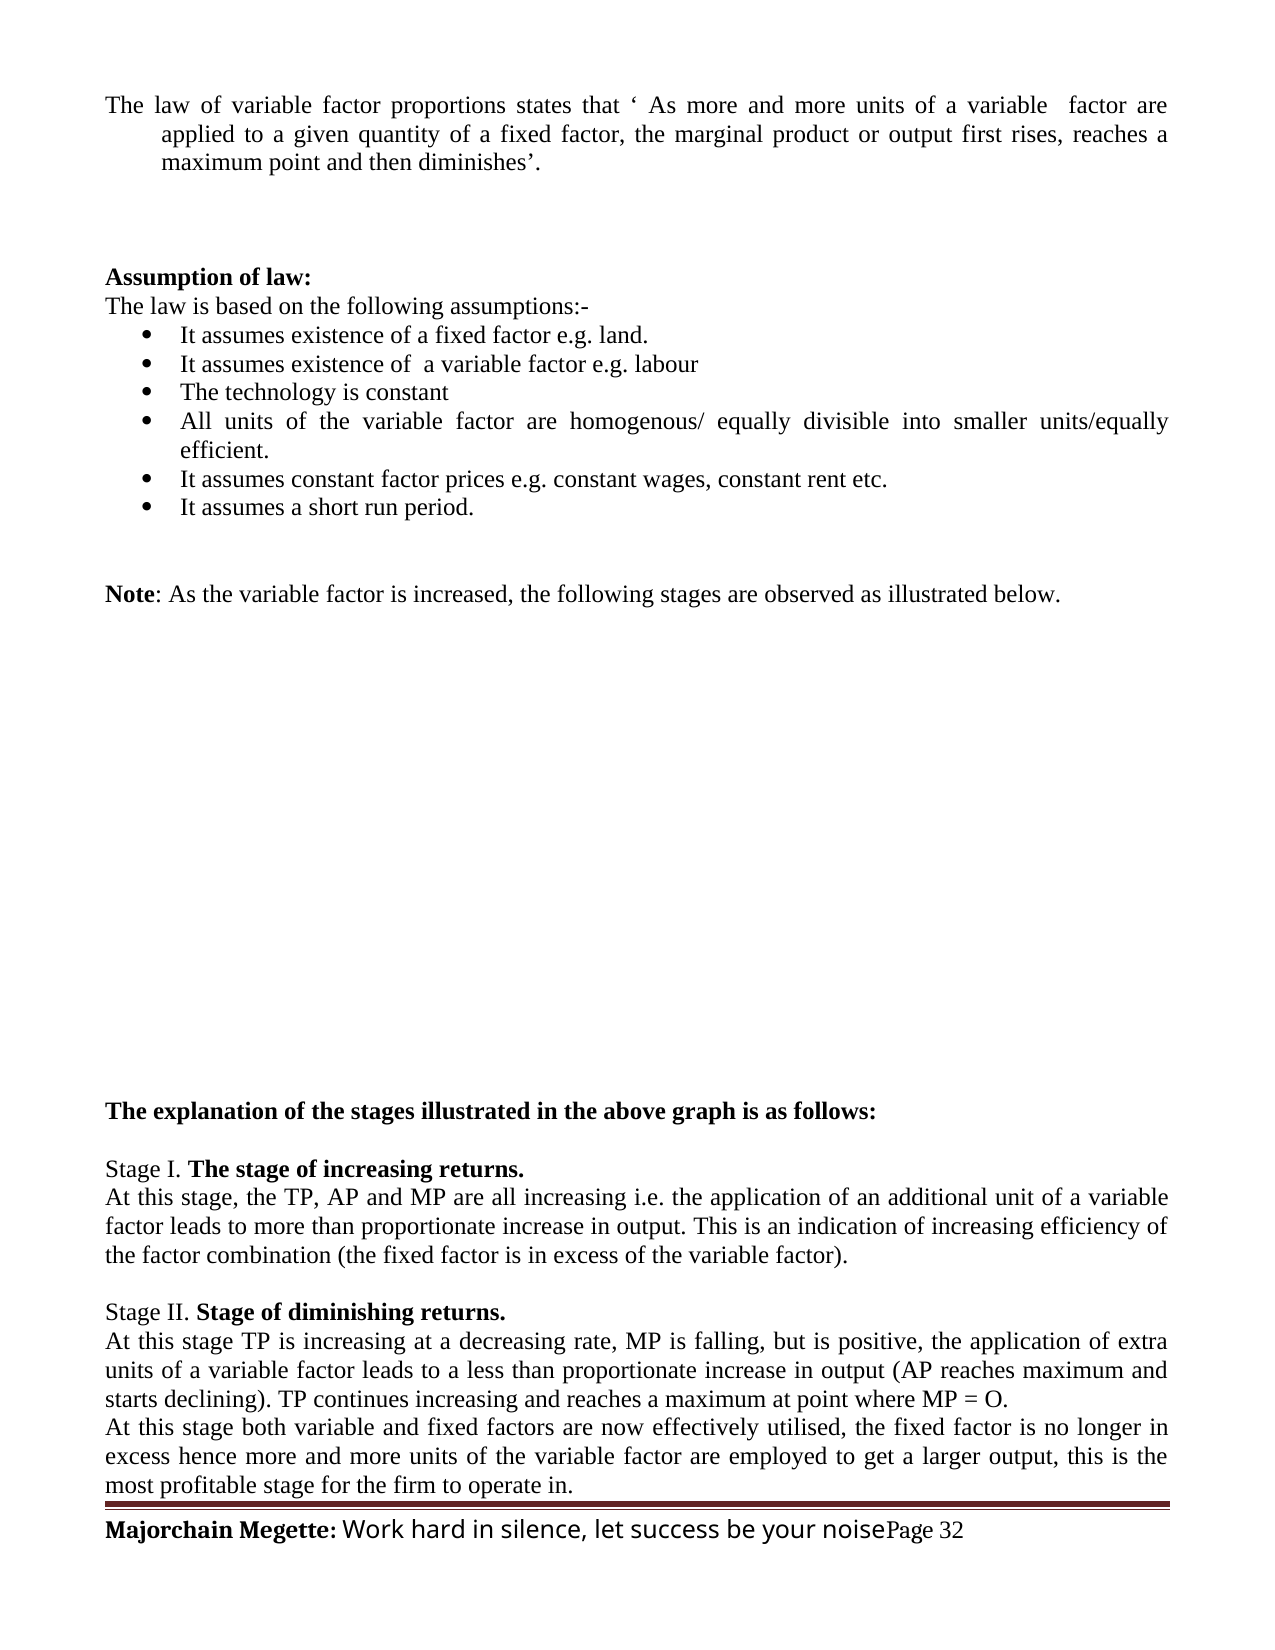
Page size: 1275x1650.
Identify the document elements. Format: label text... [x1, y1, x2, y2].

list It assumes existence of a fixed factor e.g. land. [142, 320, 1170, 349]
text The law is based on the following assumptions:- [105, 291, 1170, 320]
text Stage II. Stage of diminishing returns. [105, 1297, 1170, 1326]
list It assumes existence of a variable factor e.g. labour [142, 349, 1170, 377]
list It assumes a short run period. [142, 492, 1170, 521]
list All units of the variable factor are homogenous/ equally divisible into smaller units/equally efficient. [142, 406, 1170, 464]
list It assumes constant factor prices e.g. constant wages, constant rent etc. [142, 464, 1170, 492]
text The explanation of the stages illustrated in the above graph is as follows: [105, 1096, 1170, 1125]
text At this stage, the TP, AP and MP are all increasing i.e. the application of an additional unit of a variable factor leads to more than proportionate increase in output. This is an indication of increasing efficiency of the factor combination (the fixed factor is in excess of the variable factor). [105, 1182, 1170, 1269]
text Stage I. The stage of increasing returns. [105, 1154, 1170, 1182]
text At this stage TP is increasing at a decreasing rate, MP is falling, but is positive, the application of extra units of a variable factor leads to a less than proportionate increase in output (AP reaches maximum and starts declining). TP continues increasing and reaches a maximum at point where MP = O. [105, 1326, 1170, 1412]
text At this stage both variable and fixed factors are now effectively utilised, the fixed factor is no longer in excess hence more and more units of the variable factor are employed to get a larger output, this is the most profitable stage for the firm to operate in. [105, 1412, 1170, 1499]
text The law of variable factor proportions states that ‘ As more and more units of a variable factor are applied to a given quantity of a fixed factor, the marginal product or output first rises, reaches a maximum point and then diminishes’. [105, 90, 1170, 176]
list The technology is constant [142, 377, 1170, 406]
text Assumption of law: [105, 262, 1170, 291]
text Note: As the variable factor is increased, the following stages are observed as illustrated below. [105, 579, 1170, 607]
